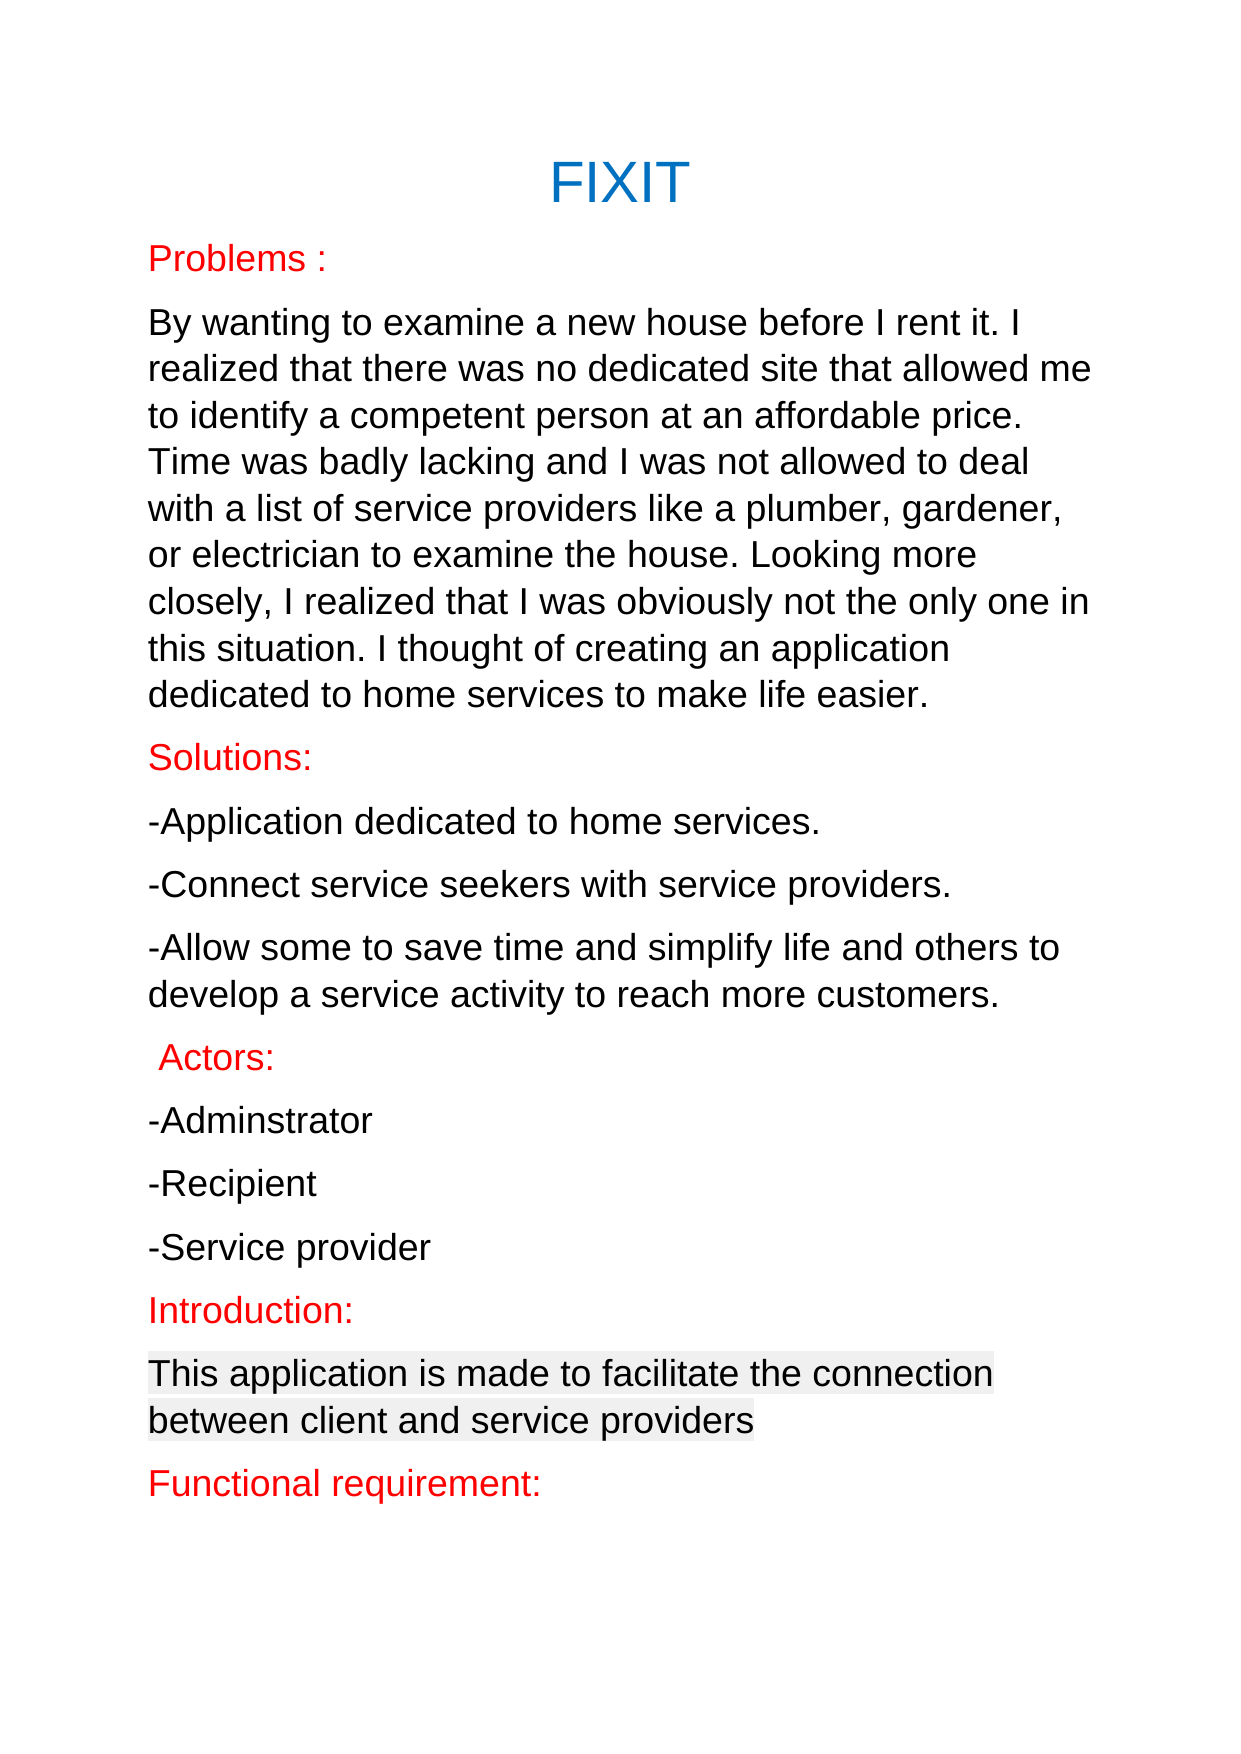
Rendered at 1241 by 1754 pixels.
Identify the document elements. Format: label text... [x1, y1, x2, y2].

text -Connect service seekers with service providers. [148, 862, 1093, 905]
text -Service provider [148, 1225, 1093, 1268]
text FIXIT [148, 148, 1093, 215]
text By wanting to examine a new house before I rent it. I realized that there was no dedicated site that allowed me to identify a competent person at an affordable price. Time was badly lacking and I was not allowed to deal with a list of service providers like a plumber, gardener, or electrician to examine the house. Looking more closely, I realized that I was obviously not the only one in this situation. I thought of creating an application dedicated to home services to make life easier. [148, 300, 1093, 716]
text -Adminstrator [148, 1098, 1093, 1141]
text -Application dedicated to home services. [148, 799, 1093, 842]
text Actors: [148, 1035, 1093, 1078]
text Functional requirement: [148, 1461, 1093, 1504]
text Introduction: [148, 1288, 1093, 1331]
text Solutions: [148, 736, 1093, 779]
text -Recipient [148, 1162, 1093, 1205]
text -Allow some to save time and simplify life and others to develop a service activity to reach more customers. [148, 925, 1093, 1015]
text Problems : [148, 237, 1093, 280]
text This application is made to facilitate the connection between client and service providers [148, 1351, 1093, 1441]
